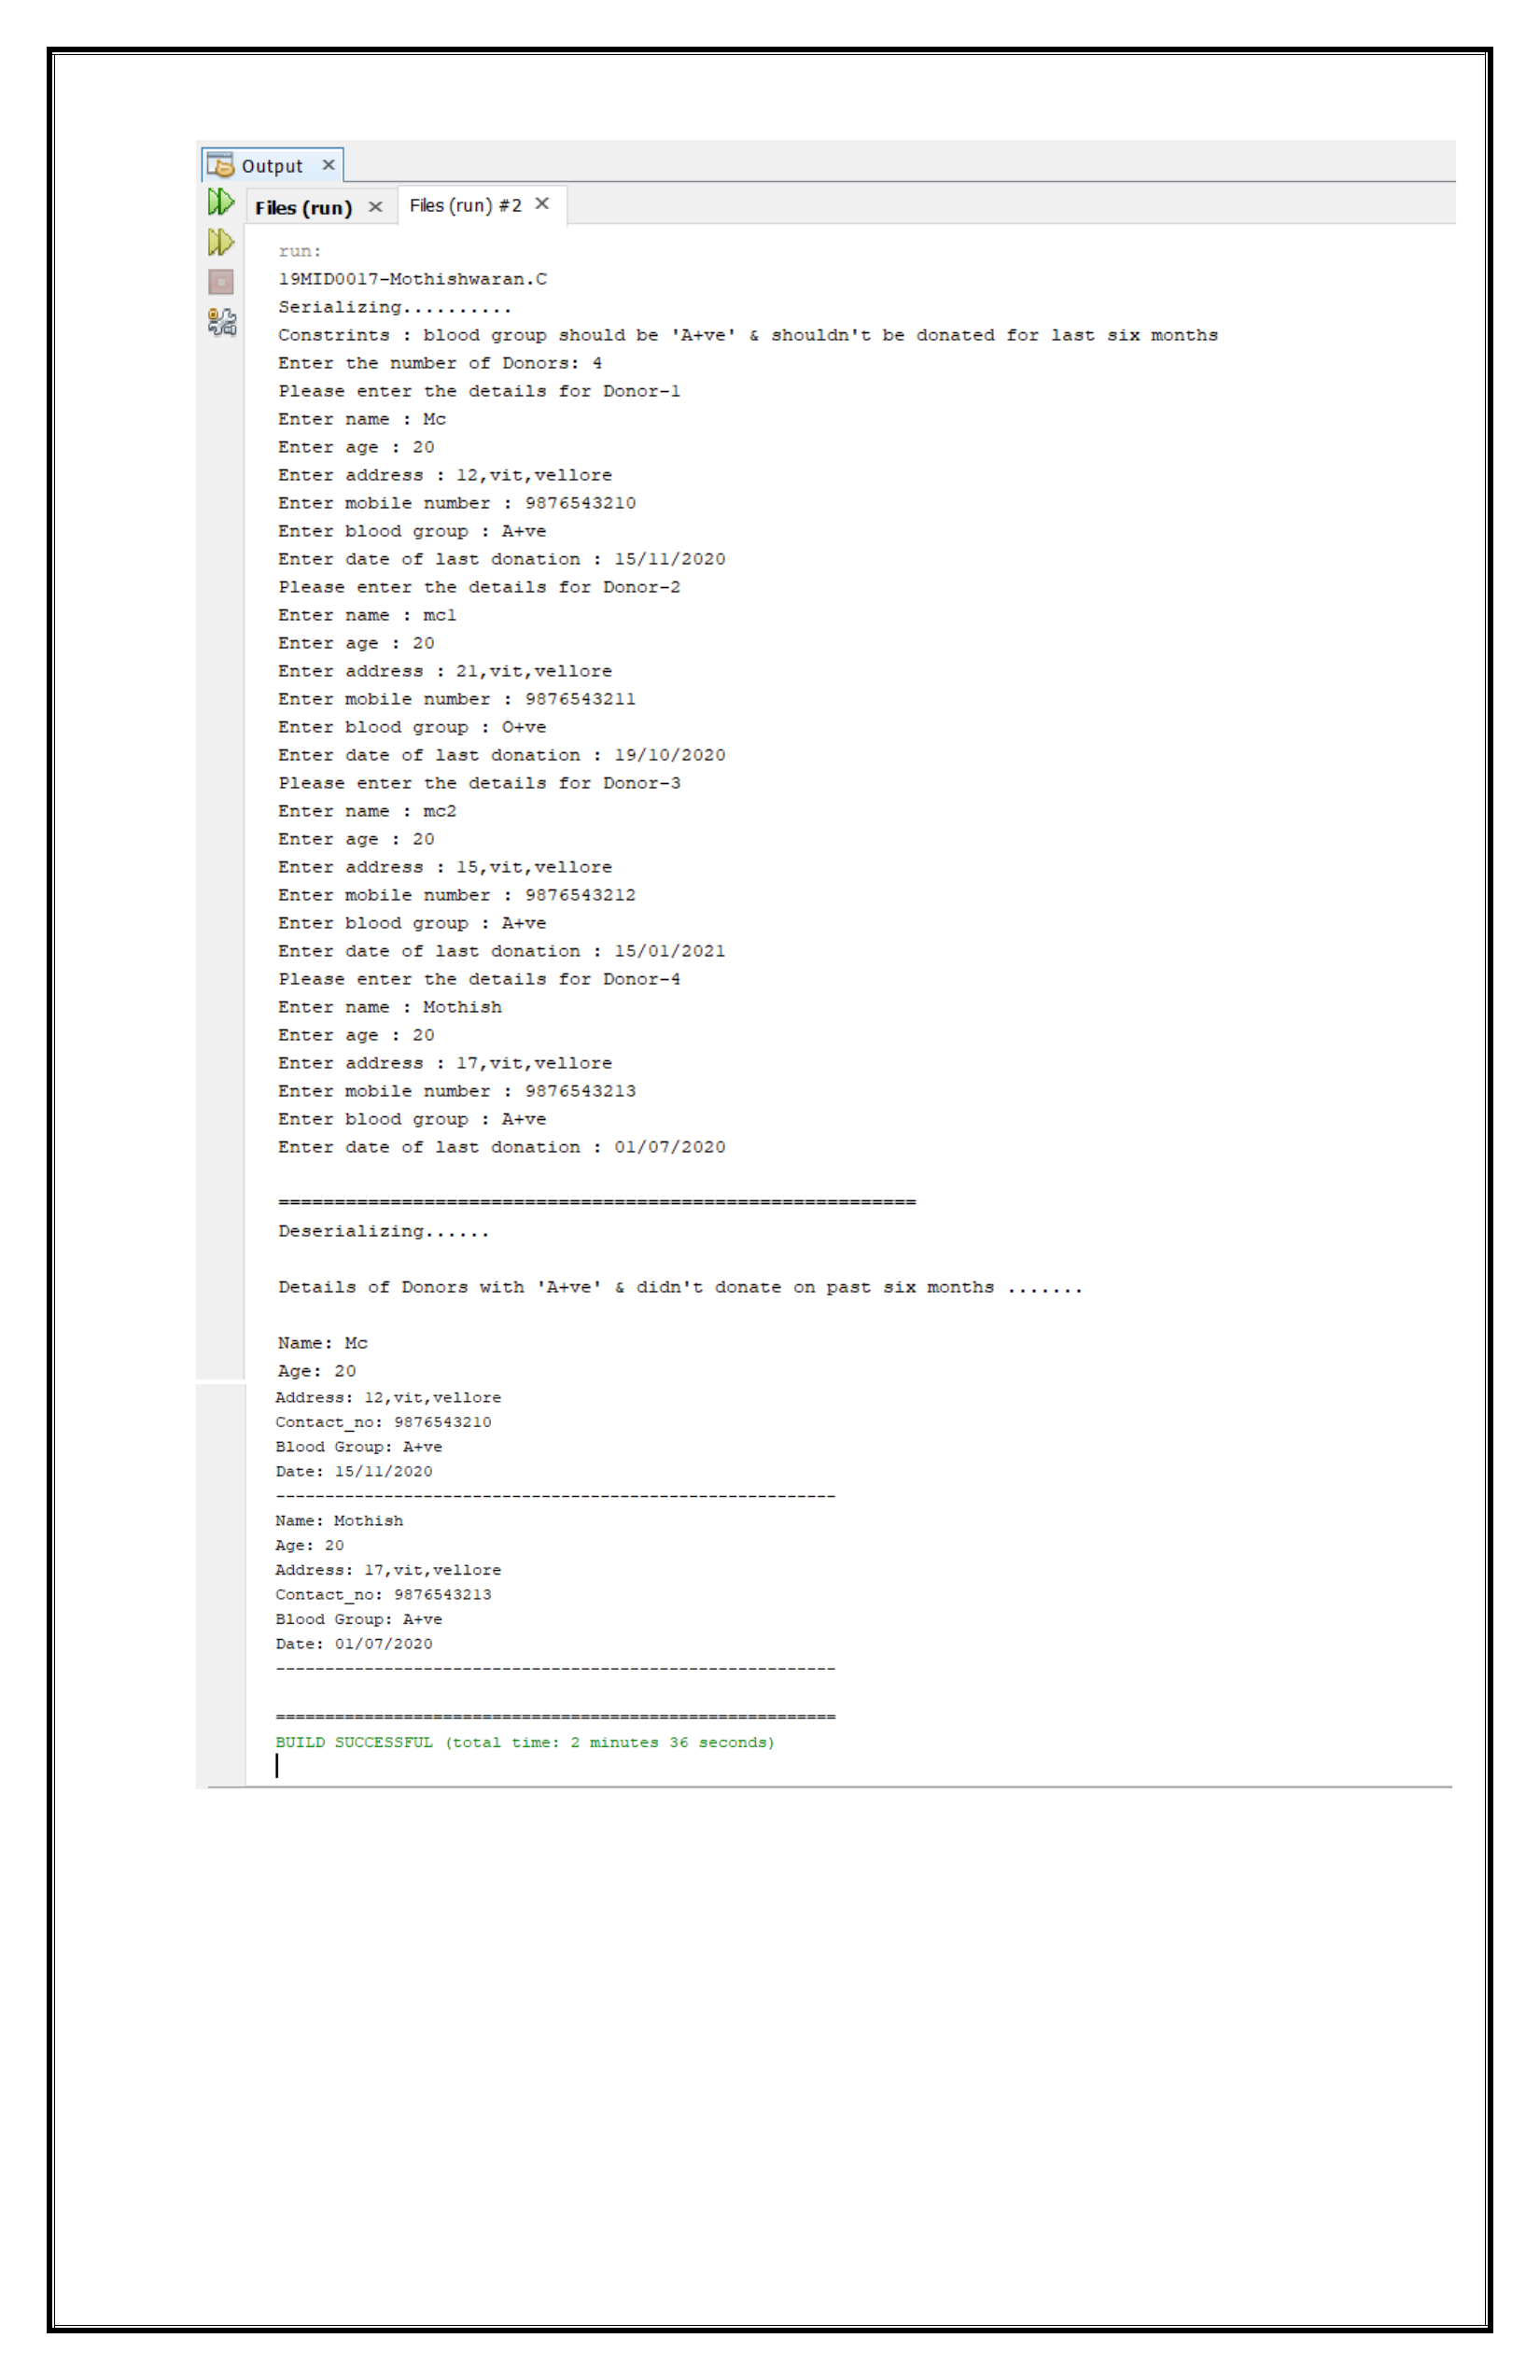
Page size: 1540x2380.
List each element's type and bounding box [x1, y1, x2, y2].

picture [196, 140, 1457, 1379]
picture [195, 1384, 1453, 1789]
